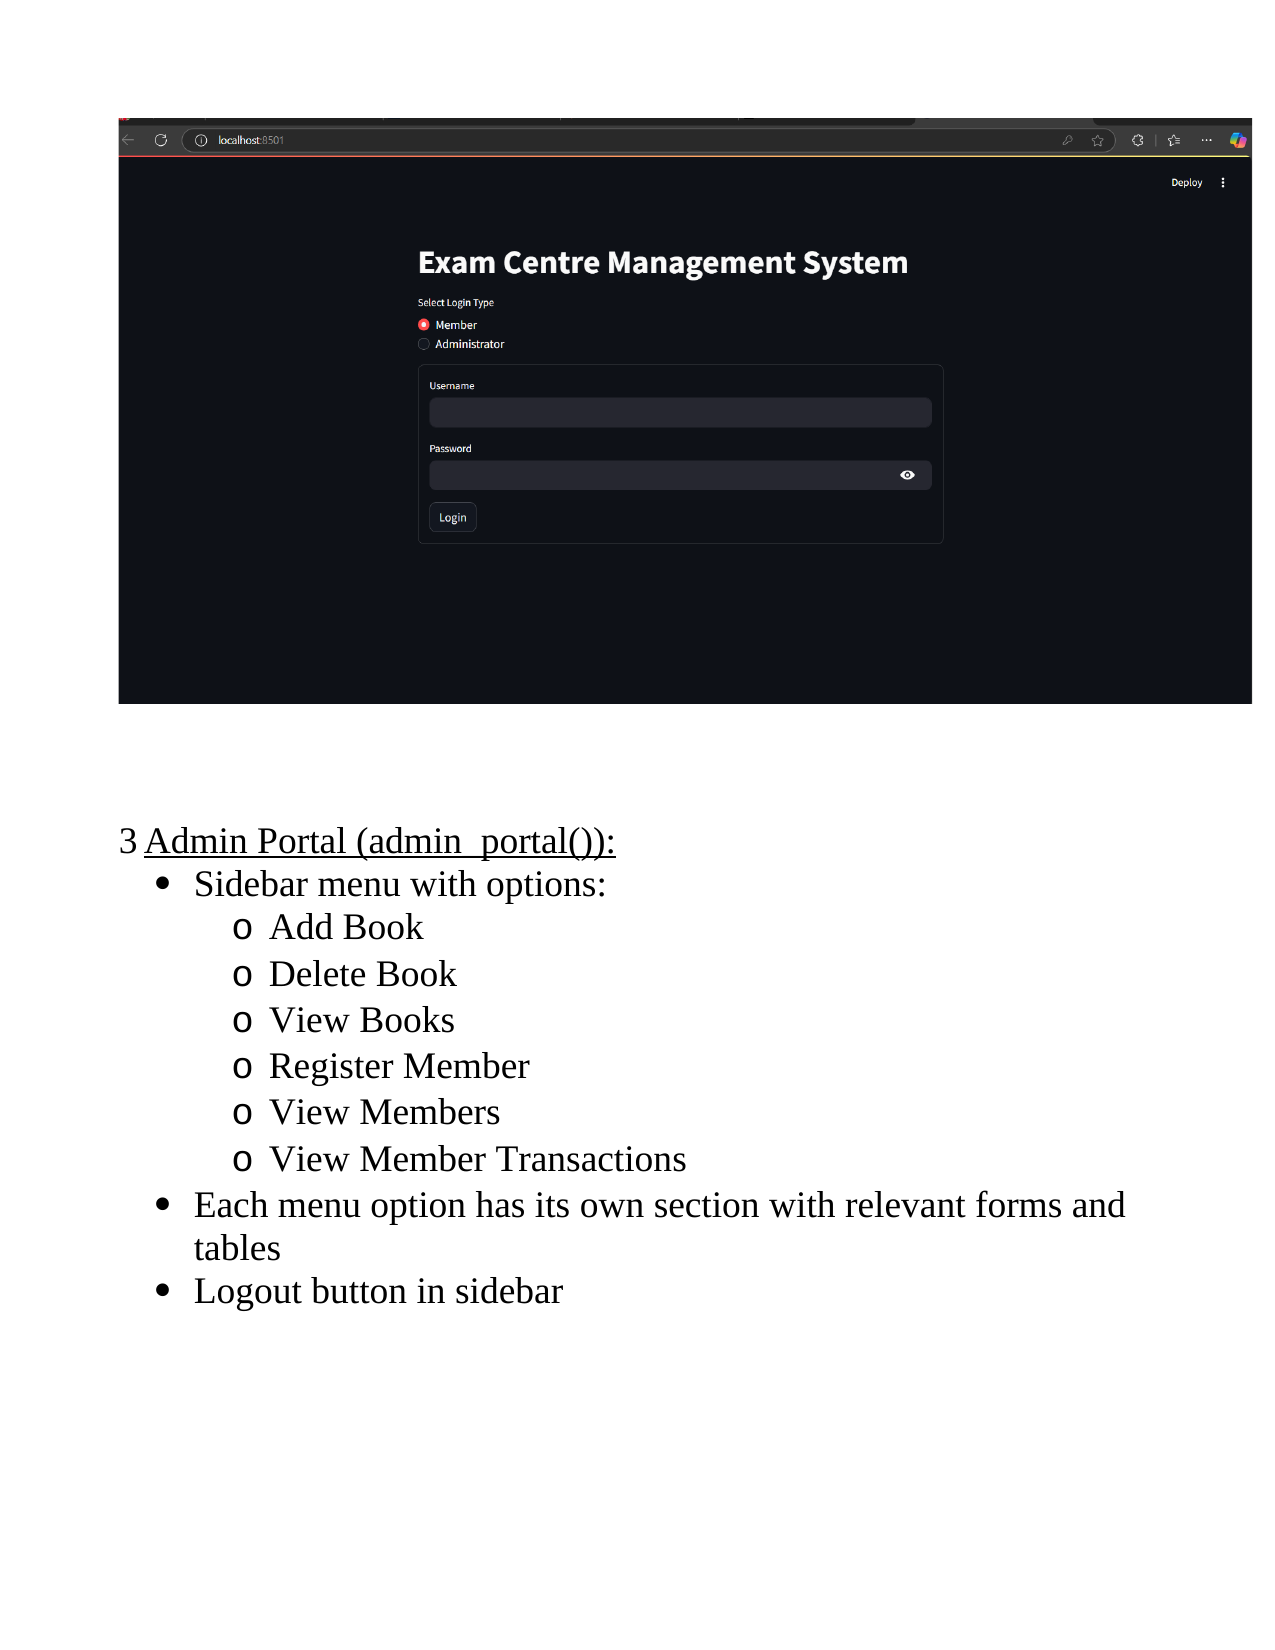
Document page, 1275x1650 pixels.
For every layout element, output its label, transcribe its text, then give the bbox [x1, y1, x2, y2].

picture [118, 118, 1253, 704]
list Each menu option has its own section with relevant forms and tables [156, 1182, 1157, 1268]
list View Books [231, 997, 1157, 1043]
list View Members [231, 1090, 1157, 1136]
list Register Member [231, 1043, 1157, 1090]
list Add Book [231, 905, 1157, 951]
list Sidebar menu with options: [156, 862, 1157, 905]
list View Member Transactions [231, 1136, 1157, 1182]
list Delete Book [231, 951, 1157, 997]
list Logout button in sidebar [156, 1268, 1157, 1312]
text 3 Admin Portal (admin_portal()): [118, 818, 1157, 862]
